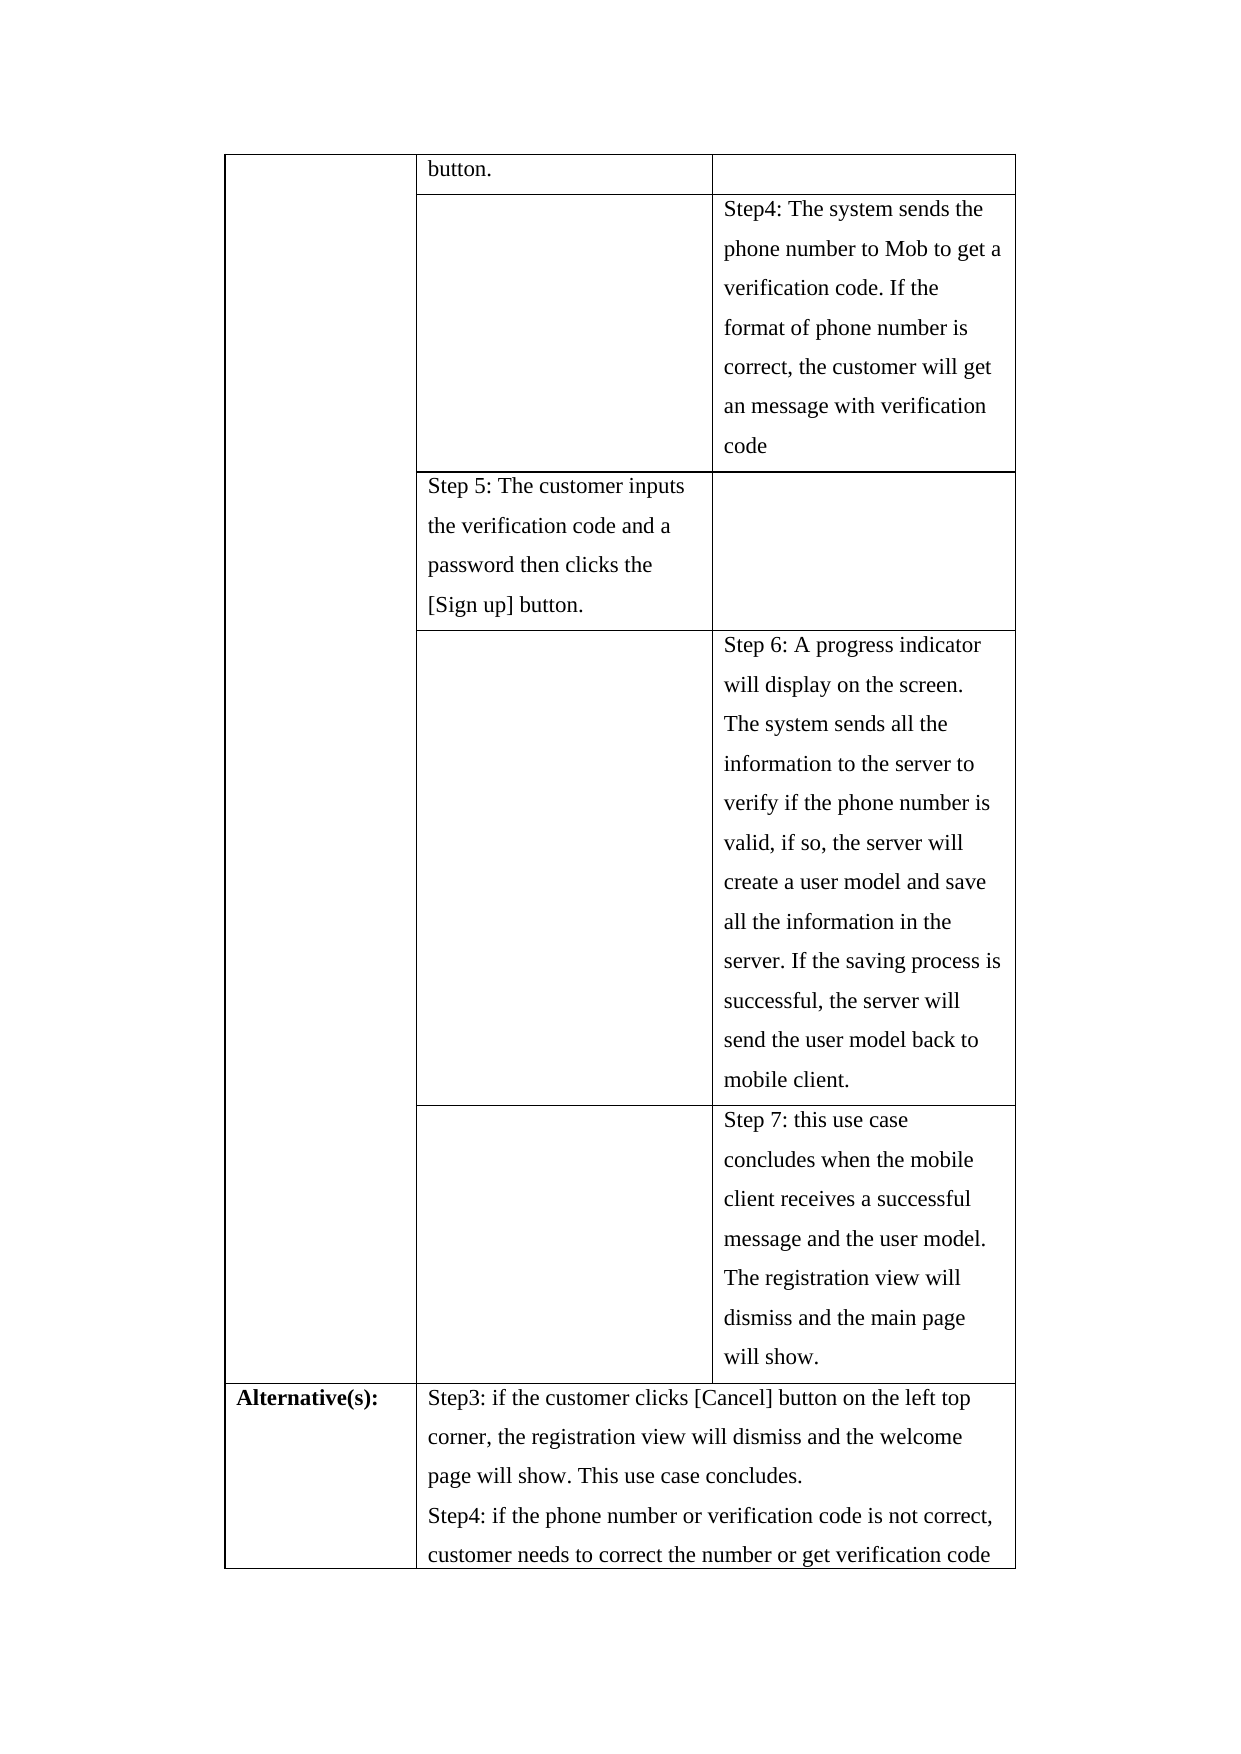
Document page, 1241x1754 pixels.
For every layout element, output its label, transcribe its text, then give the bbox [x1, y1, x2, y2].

table_cell [713, 155, 1015, 194]
table_cell [713, 473, 1015, 630]
table_cell Step4: The system sends the phone number to Mob to get a verification code. If the format of phone number is correct, the customer will get an message with verification code [713, 195, 1015, 471]
table_cell Step 6: A progress indicator will display on the screen. The system sends all the information to the server to verify if the phone number is valid, if so, the server will create a user model and save all the information in the server. If the saving process is successful, the server will send the user model back to mobile client. [713, 631, 1015, 1105]
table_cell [417, 155, 712, 194]
table_cell [417, 1106, 712, 1383]
table_cell Step 7: this use case concludes when the mobile client receives a successful message and the user model. The registration view will dismiss and the main page will show. [713, 1106, 1015, 1383]
table_cell Alternative(s): [226, 1384, 416, 1568]
table_cell Step 5: The customer inputs the verification code and a password then clicks the [Sign up] button. [417, 473, 712, 630]
table_cell [417, 195, 712, 471]
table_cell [417, 1384, 1015, 1568]
table_cell [417, 631, 712, 1105]
